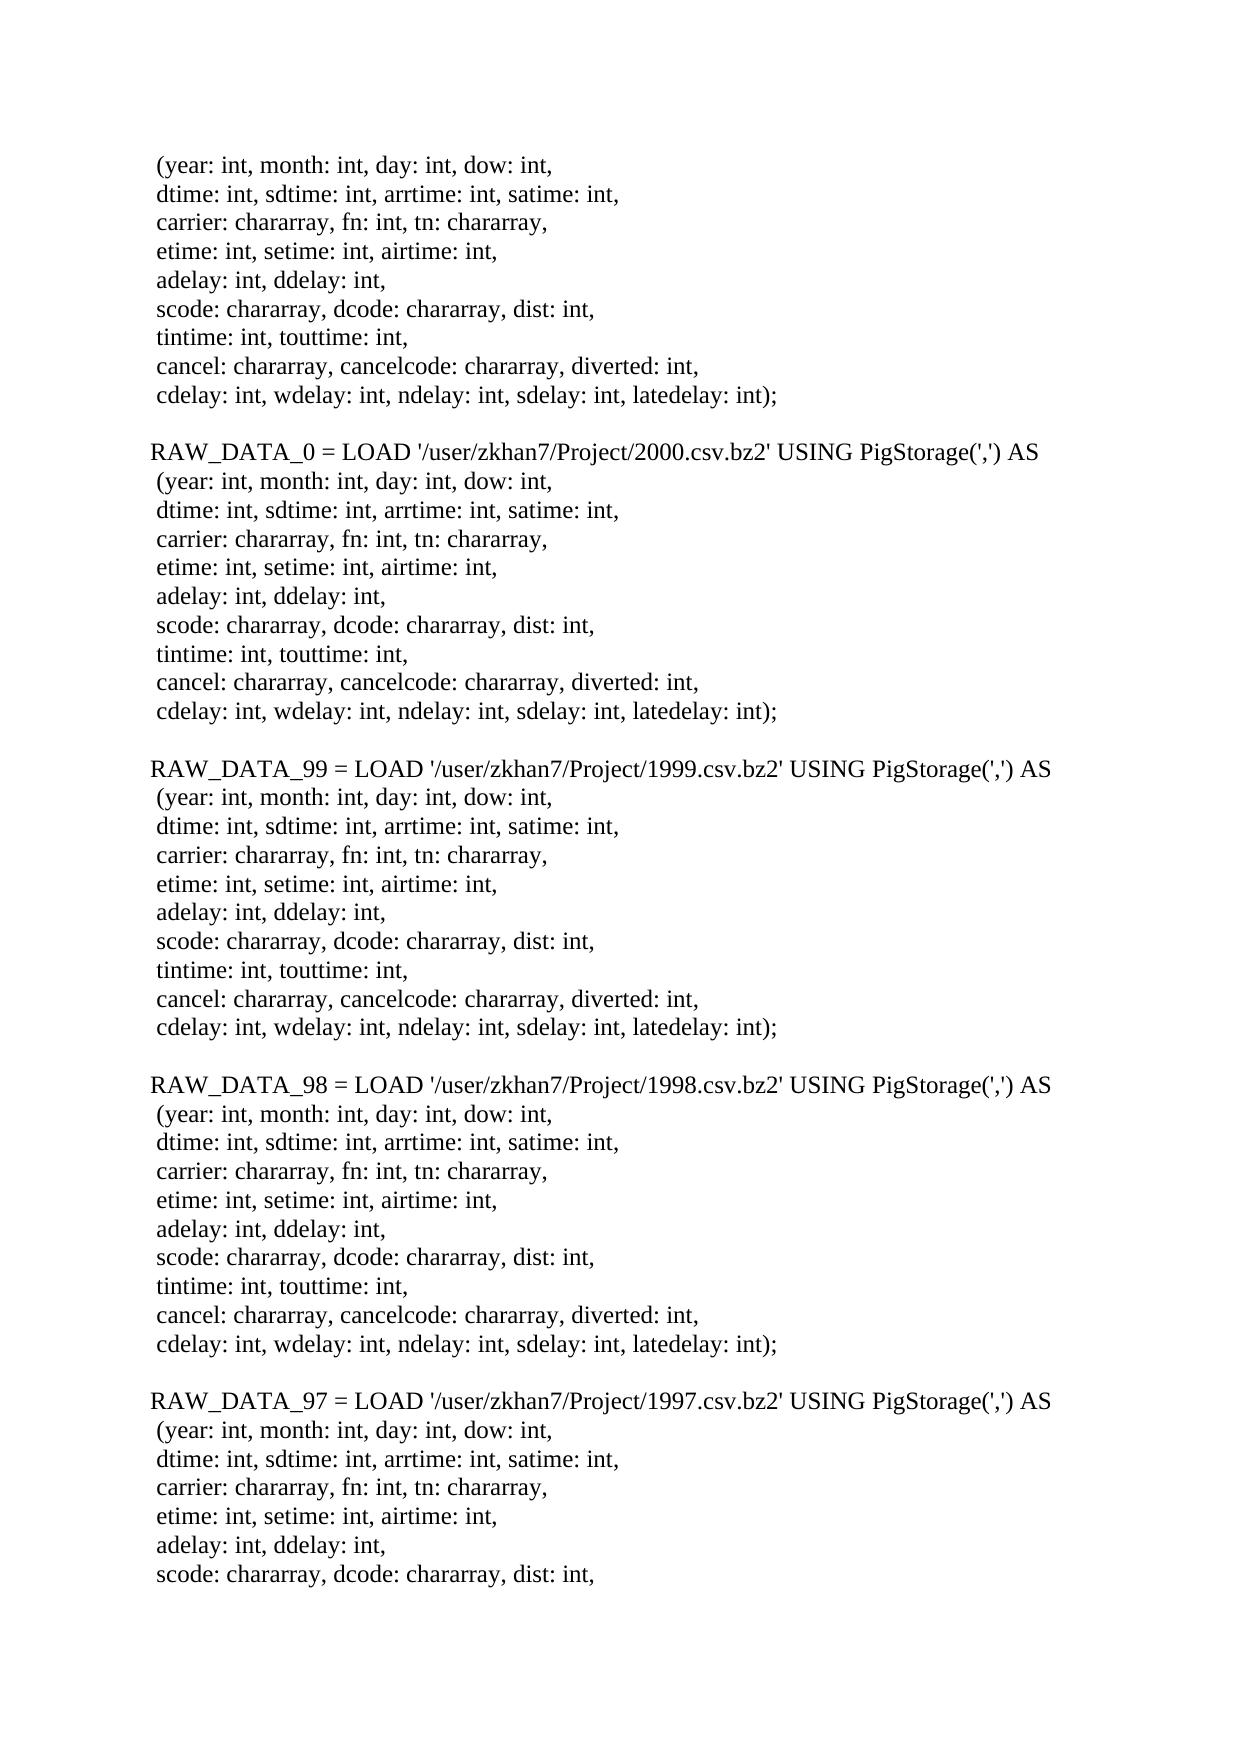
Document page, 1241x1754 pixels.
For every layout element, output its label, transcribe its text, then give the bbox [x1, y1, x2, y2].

text RAW_DATA_97 = LOAD '/user/zkhan7/Project/1997.csv.bz2' USING PigStorage(',') AS [150, 1386, 1090, 1415]
text tintime: int, touttime: int, [150, 955, 1090, 984]
text adelay: int, ddelay: int, [150, 1214, 1090, 1242]
text etime: int, setime: int, airtime: int, [150, 1501, 1090, 1530]
text dtime: int, sdtime: int, arrtime: int, satime: int, [150, 1127, 1090, 1156]
text cdelay: int, wdelay: int, ndelay: int, sdelay: int, latedelay: int); [150, 380, 1090, 409]
text adelay: int, ddelay: int, [150, 897, 1090, 926]
text adelay: int, ddelay: int, [150, 1530, 1090, 1559]
text adelay: int, ddelay: int, [150, 265, 1090, 294]
text adelay: int, ddelay: int, [150, 581, 1090, 610]
text cancel: chararray, cancelcode: chararray, diverted: int, [150, 984, 1090, 1012]
text RAW_DATA_98 = LOAD '/user/zkhan7/Project/1998.csv.bz2' USING PigStorage(',') AS [150, 1070, 1090, 1099]
text etime: int, setime: int, airtime: int, [150, 552, 1090, 581]
text dtime: int, sdtime: int, arrtime: int, satime: int, [150, 811, 1090, 840]
text carrier: chararray, fn: int, tn: chararray, [150, 207, 1090, 236]
text etime: int, setime: int, airtime: int, [150, 869, 1090, 897]
text carrier: chararray, fn: int, tn: chararray, [150, 1472, 1090, 1501]
text (year: int, month: int, day: int, dow: int, [150, 782, 1090, 811]
text cdelay: int, wdelay: int, ndelay: int, sdelay: int, latedelay: int); [150, 1012, 1090, 1041]
text (year: int, month: int, day: int, dow: int, [150, 1415, 1090, 1444]
text scode: chararray, dcode: chararray, dist: int, [150, 294, 1090, 322]
text RAW_DATA_0 = LOAD '/user/zkhan7/Project/2000.csv.bz2' USING PigStorage(',') AS [150, 437, 1090, 466]
text scode: chararray, dcode: chararray, dist: int, [150, 1559, 1090, 1587]
text cancel: chararray, cancelcode: chararray, diverted: int, [150, 351, 1090, 380]
text carrier: chararray, fn: int, tn: chararray, [150, 1156, 1090, 1185]
text tintime: int, touttime: int, [150, 639, 1090, 667]
text cdelay: int, wdelay: int, ndelay: int, sdelay: int, latedelay: int); [150, 696, 1090, 725]
text cancel: chararray, cancelcode: chararray, diverted: int, [150, 1300, 1090, 1329]
text dtime: int, sdtime: int, arrtime: int, satime: int, [150, 495, 1090, 524]
text tintime: int, touttime: int, [150, 322, 1090, 351]
text dtime: int, sdtime: int, arrtime: int, satime: int, [150, 179, 1090, 207]
text (year: int, month: int, day: int, dow: int, [150, 466, 1090, 495]
text cancel: chararray, cancelcode: chararray, diverted: int, [150, 667, 1090, 696]
text scode: chararray, dcode: chararray, dist: int, [150, 926, 1090, 955]
text tintime: int, touttime: int, [150, 1271, 1090, 1300]
text scode: chararray, dcode: chararray, dist: int, [150, 610, 1090, 639]
text (year: int, month: int, day: int, dow: int, [150, 150, 1090, 179]
text etime: int, setime: int, airtime: int, [150, 236, 1090, 265]
text scode: chararray, dcode: chararray, dist: int, [150, 1242, 1090, 1271]
text etime: int, setime: int, airtime: int, [150, 1185, 1090, 1214]
text (year: int, month: int, day: int, dow: int, [150, 1099, 1090, 1127]
text carrier: chararray, fn: int, tn: chararray, [150, 524, 1090, 552]
text RAW_DATA_99 = LOAD '/user/zkhan7/Project/1999.csv.bz2' USING PigStorage(',') AS [150, 754, 1090, 782]
text dtime: int, sdtime: int, arrtime: int, satime: int, [150, 1444, 1090, 1472]
text carrier: chararray, fn: int, tn: chararray, [150, 840, 1090, 869]
text cdelay: int, wdelay: int, ndelay: int, sdelay: int, latedelay: int); [150, 1329, 1090, 1357]
